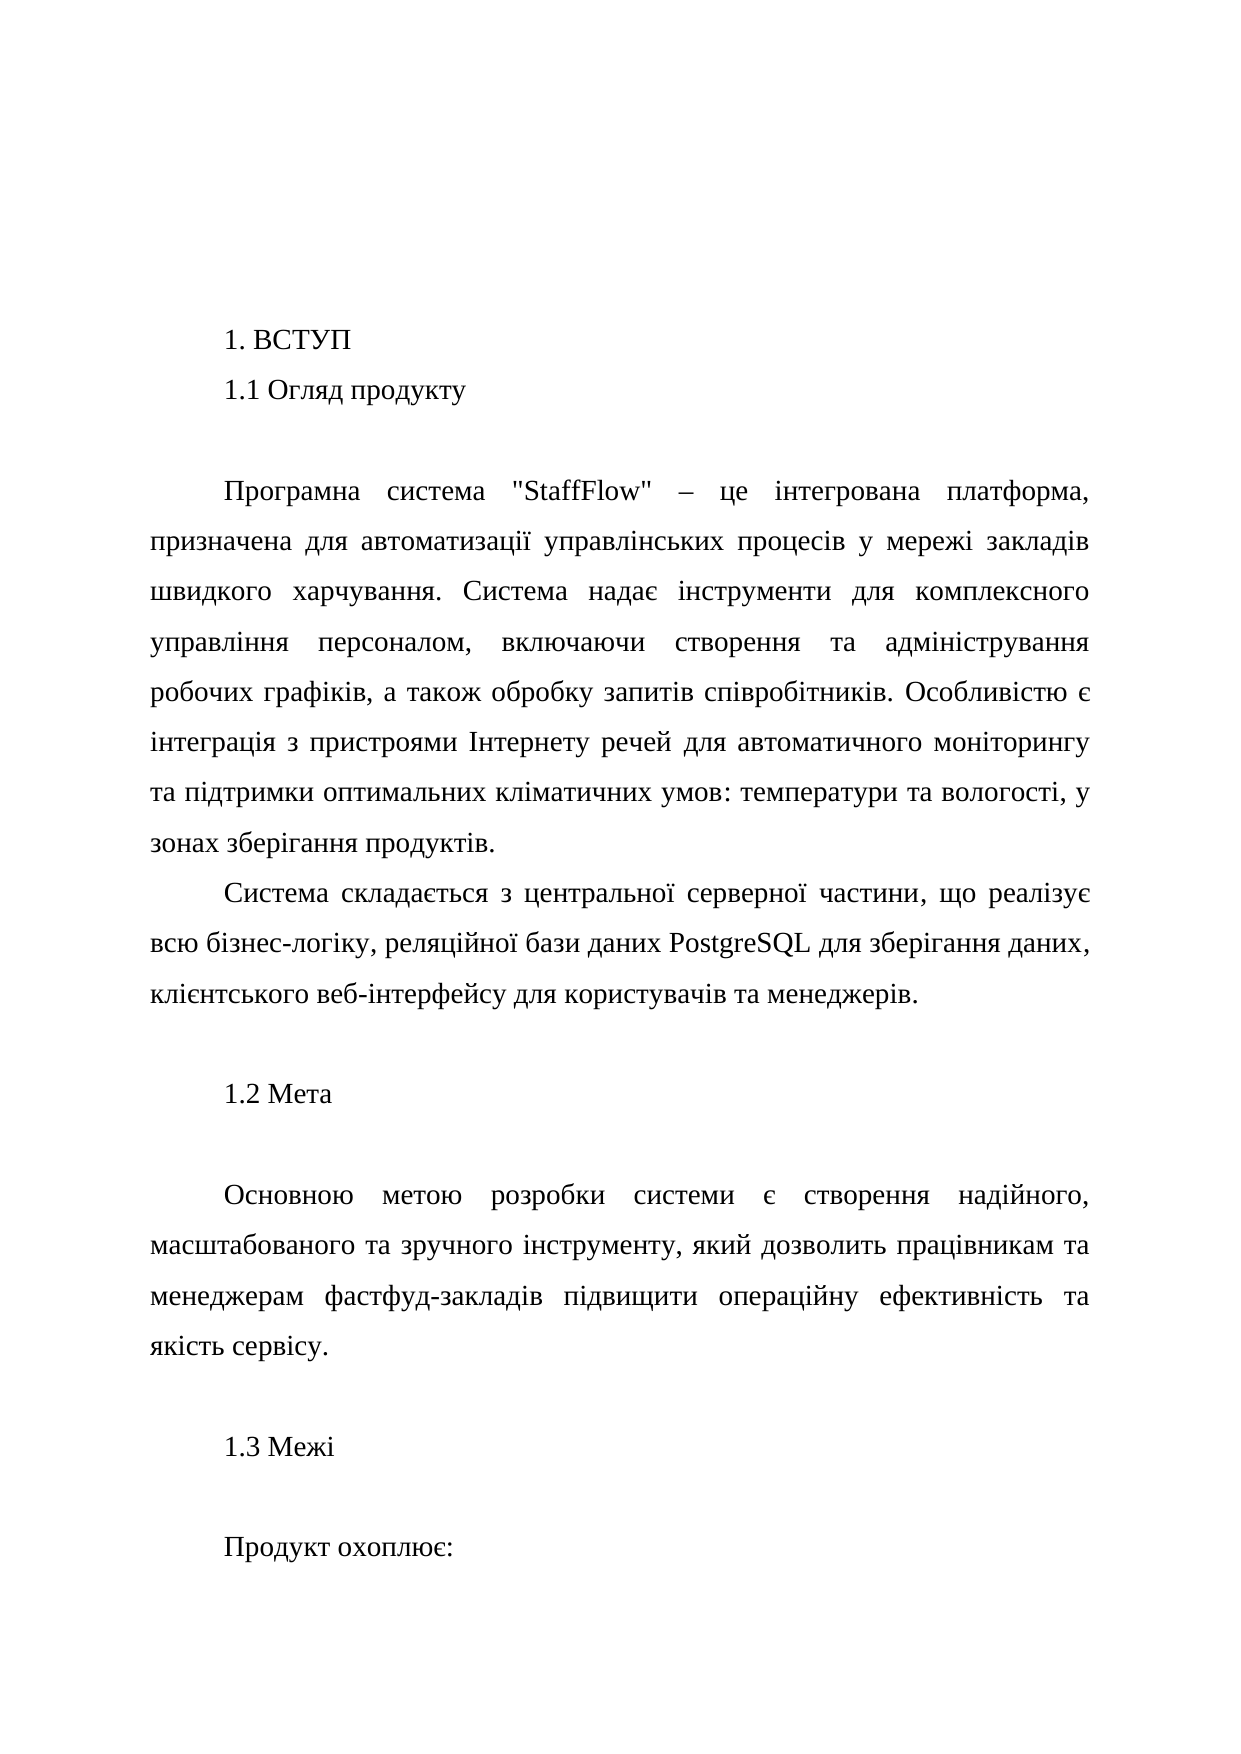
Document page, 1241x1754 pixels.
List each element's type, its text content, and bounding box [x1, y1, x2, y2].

text 1. ВСТУП [224, 322, 1090, 355]
text 1.3 Межі [150, 1429, 1090, 1462]
text 1.2 Мета [150, 1076, 1090, 1110]
text Програмна система "StaffFlow" – це інтегрована платформа, призначена для автоматизації управлінських процесів у мережі закладів швидкого харчування. Система надає інструменти для комплексного управління персоналом, включаючи створення та адміністрування робочих графіків, а також обробку запитів співробітників. Особливістю є інтеграція з пристроями Інтернету речей для автоматичного моніторингу та підтримки оптимальних кліматичних умов: температури та вологості, у зонах зберігання продуктів. [150, 473, 1090, 858]
text 1.1 Огляд продукту [224, 372, 1090, 406]
text Продукт охоплює: [150, 1529, 1090, 1563]
text Основною метою розробки системи є створення надійного, масштабованого та зручного інструменту, який дозволить працівникам та менеджерам фастфуд-закладів підвищити операційну ефективність та якість сервісу. [150, 1177, 1090, 1362]
text Система складається з центральної серверної частини, що реалізує всю бізнес-логіку, реляційної бази даних PostgreSQL для зберігання даних, клієнтського веб-інтерфейсу для користувачів та менеджерів. [150, 875, 1090, 1009]
